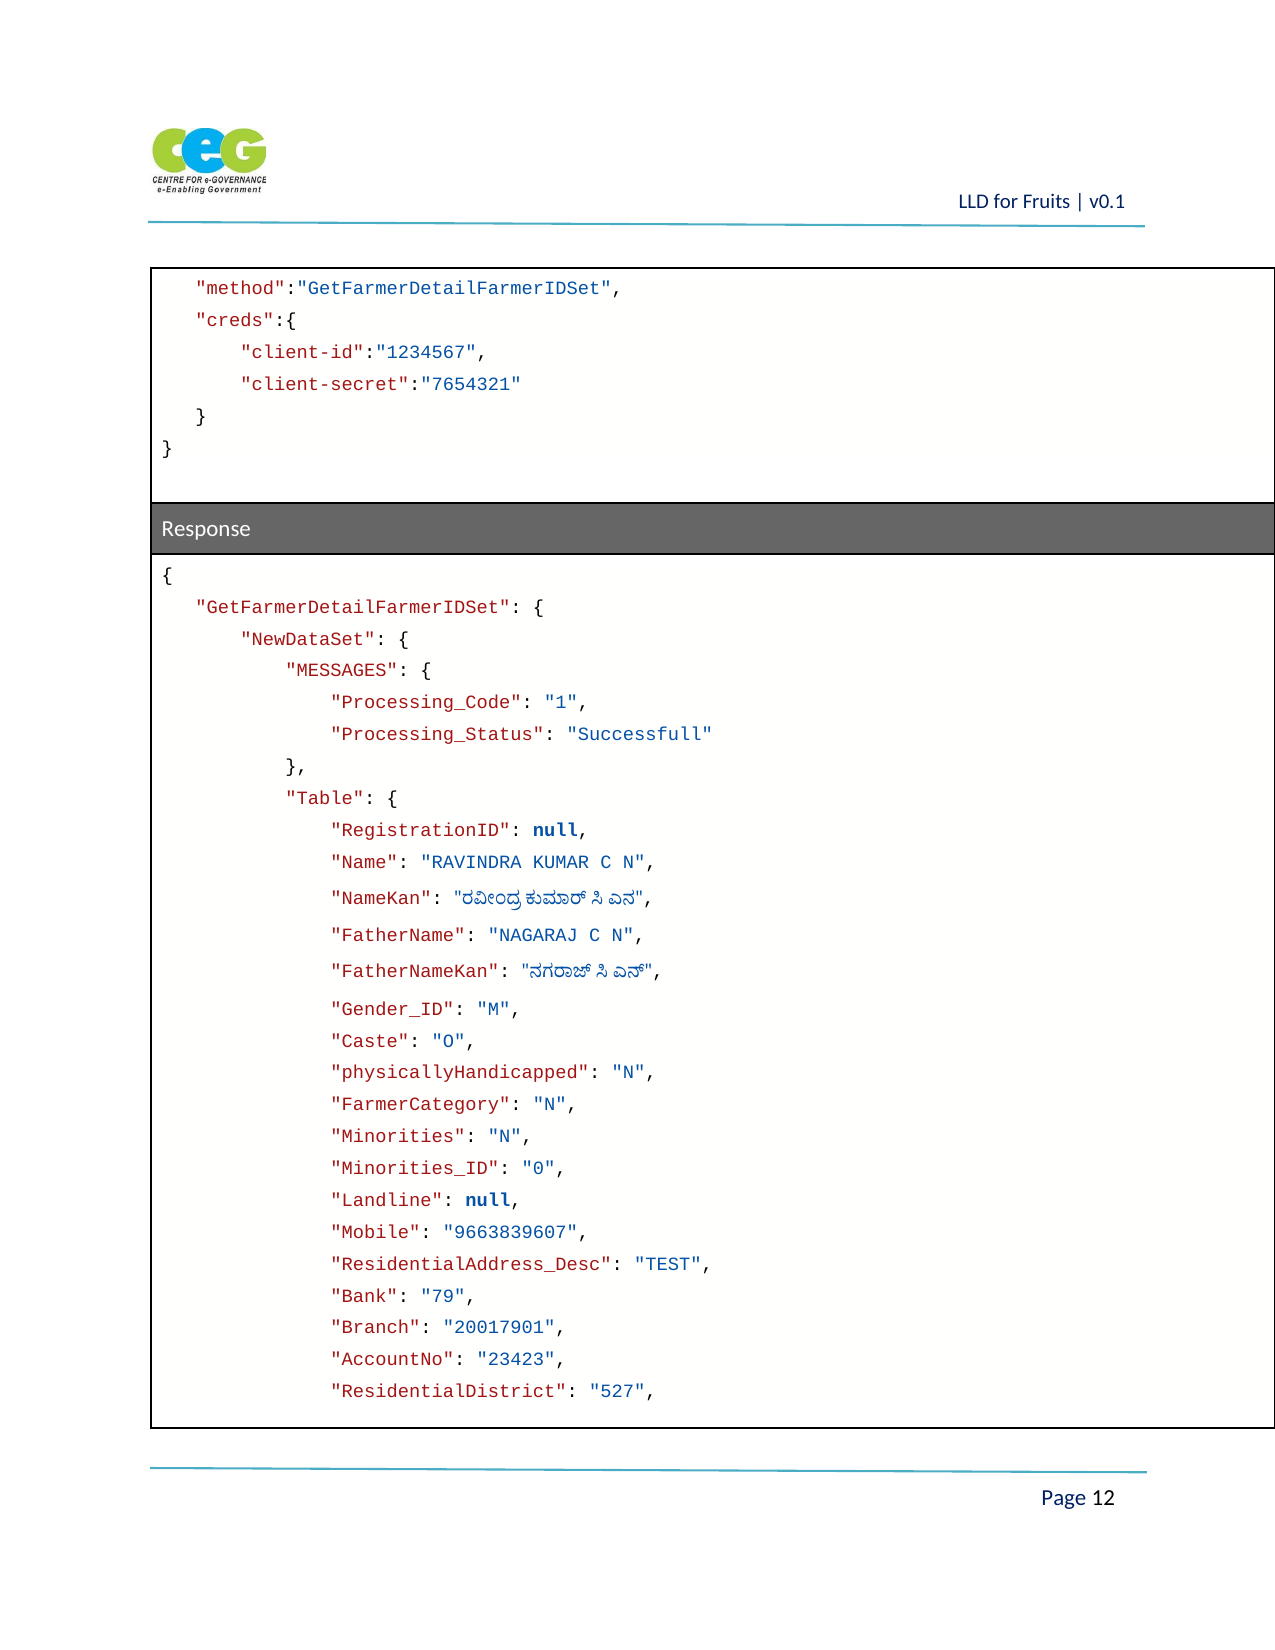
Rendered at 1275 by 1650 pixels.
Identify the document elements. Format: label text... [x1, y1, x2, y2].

picture [150, 128, 267, 194]
picture [202, 139, 210, 145]
table_cell Response [152, 504, 1274, 553]
